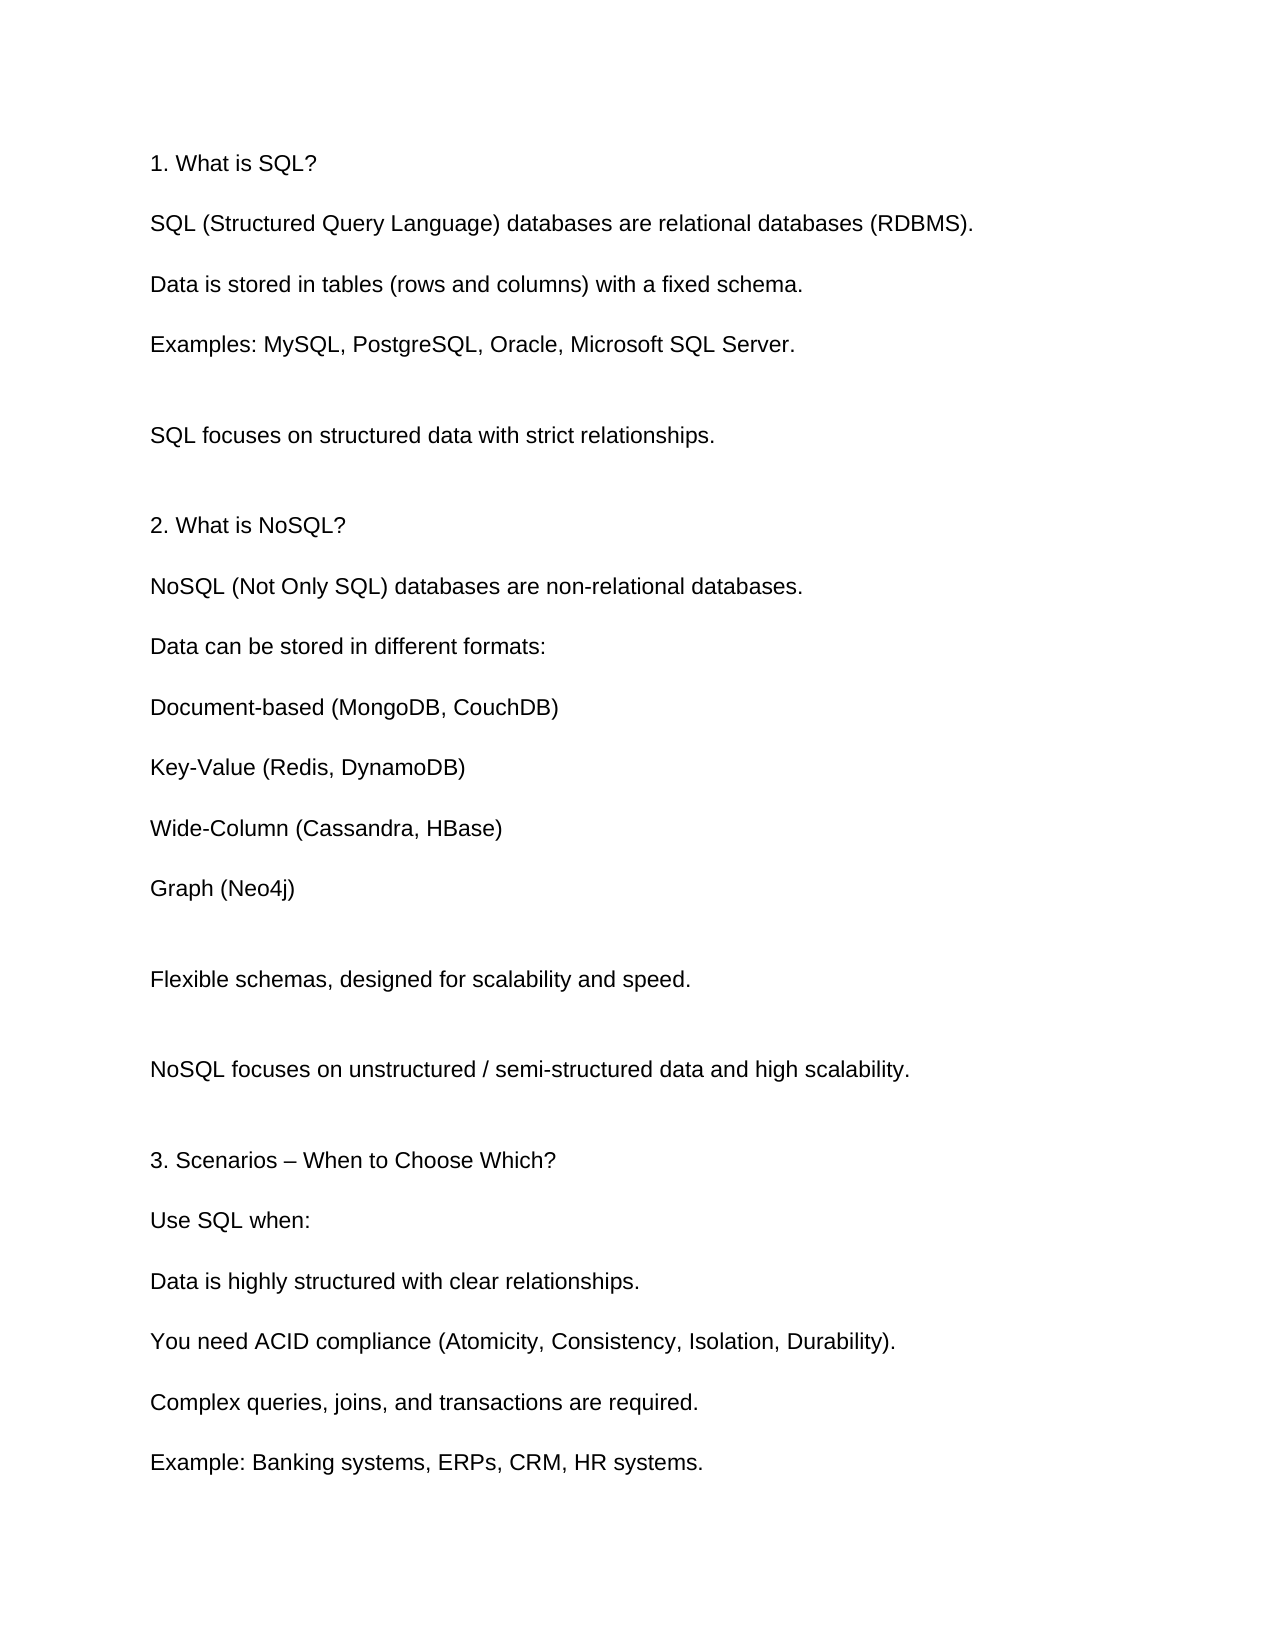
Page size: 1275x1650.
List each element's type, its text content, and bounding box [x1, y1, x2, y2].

text Graph (Neo4j) [150, 875, 1125, 901]
text 3. Scenarios – When to Choose Which? [150, 1147, 1125, 1173]
text You need ACID compliance (Atomicity, Consistency, Isolation, Durability). [150, 1328, 1125, 1354]
text NoSQL focuses on unstructured / semi-structured data and high scalability. [150, 1056, 1125, 1083]
text Key-Value (Redis, DynamoDB) [150, 754, 1125, 781]
text Example: Banking systems, ERPs, CRM, HR systems. [150, 1449, 1125, 1475]
text Data is stored in tables (rows and columns) with a fixed schema. [150, 271, 1125, 297]
text SQL (Structured Query Language) databases are relational databases (RDBMS). [150, 210, 1125, 237]
text Flexible schemas, designed for scalability and speed. [150, 966, 1125, 992]
text Complex queries, joins, and transactions are required. [150, 1388, 1125, 1415]
text Data can be stored in different formats: [150, 633, 1125, 660]
text Document-based (MongoDB, CouchDB) [150, 694, 1125, 720]
text NoSQL (Not Only SQL) databases are non-relational databases. [150, 573, 1125, 599]
text SQL focuses on structured data with strict relationships. [150, 422, 1125, 448]
text 1. What is SQL? [150, 150, 1125, 176]
text Wide-Column (Cassandra, HBase) [150, 814, 1125, 841]
text Data is highly structured with clear relationships. [150, 1268, 1125, 1294]
text Examples: MySQL, PostgreSQL, Oracle, Microsoft SQL Server. [150, 331, 1125, 358]
text Use SQL when: [150, 1207, 1125, 1234]
text 2. What is NoSQL? [150, 512, 1125, 539]
